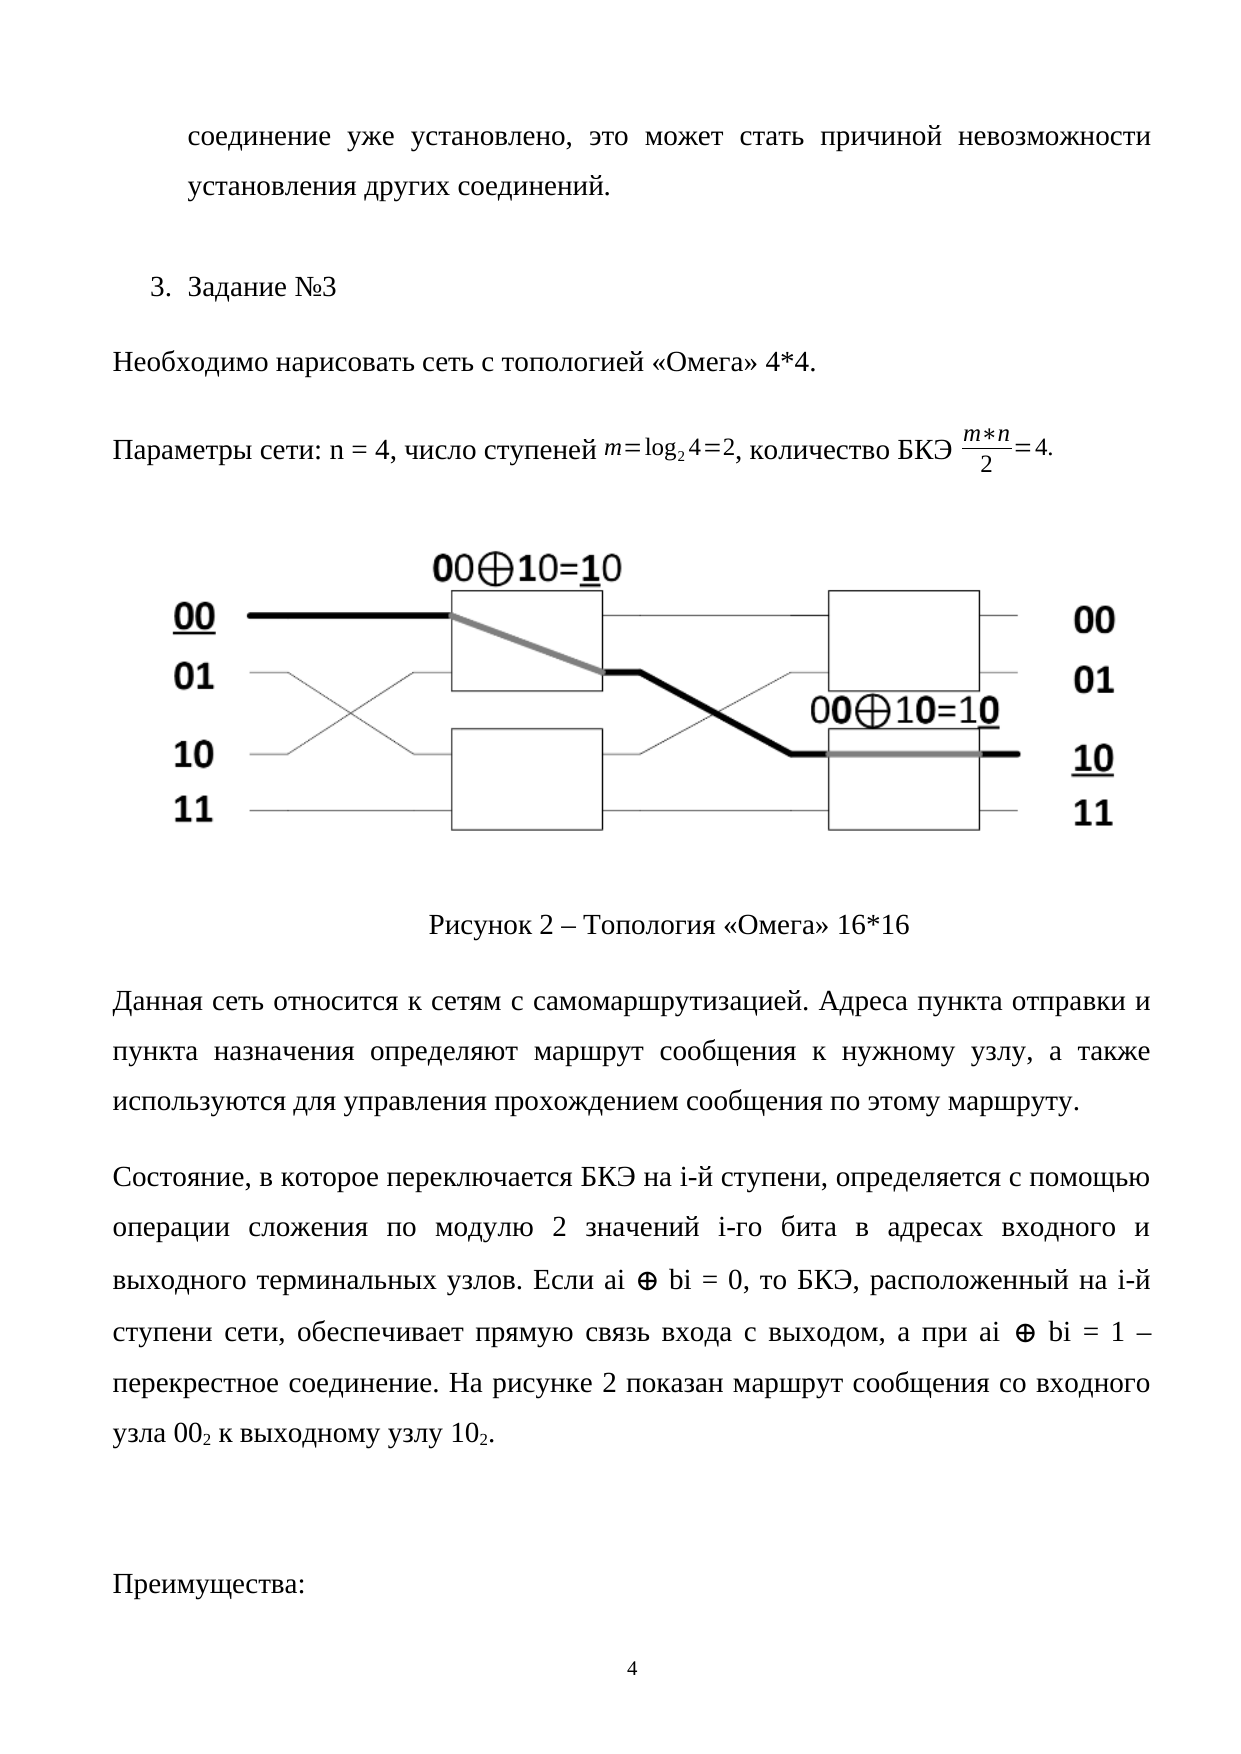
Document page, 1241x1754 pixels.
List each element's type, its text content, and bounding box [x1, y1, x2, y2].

text Рисунок 2 – Топология «Омега» 16*16 [112, 907, 1152, 941]
picture [112, 520, 1144, 866]
text Данная сеть относится к сетям с самомаршрутизацией. Адреса пункта отправки и пункта назначения определяют маршрут сообщения к нужному узлу, а также используются для управления прохождением сообщения по этому маршруту. [112, 983, 1152, 1117]
list Задание №3 [150, 269, 1152, 303]
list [150, 118, 1152, 202]
text Состояние, в которое переключается БКЭ на i-й ступени, определяется с помощью операции сложения по модулю 2 значений i-го бита в адресах входного и выходного терминальных узлов. Если аi ⊕ bi = 0, то БКЭ, расположенный на i-й ступени сети, обеспечивает прямую связь входа с выходом, а при аi ⊕ bi = 1 – перекрестное соединение. На рисунке 2 показан маршрут сообщения со входного узла 002 к выходному узлу 102. [112, 1159, 1152, 1449]
text Параметры сети: n = 4, число ступеней , количество БКЭ [112, 420, 1152, 479]
text Необходимо нарисовать сеть с топологией «Омега» 4*4. [112, 344, 1152, 378]
text Преимущества: [112, 1566, 1152, 1599]
